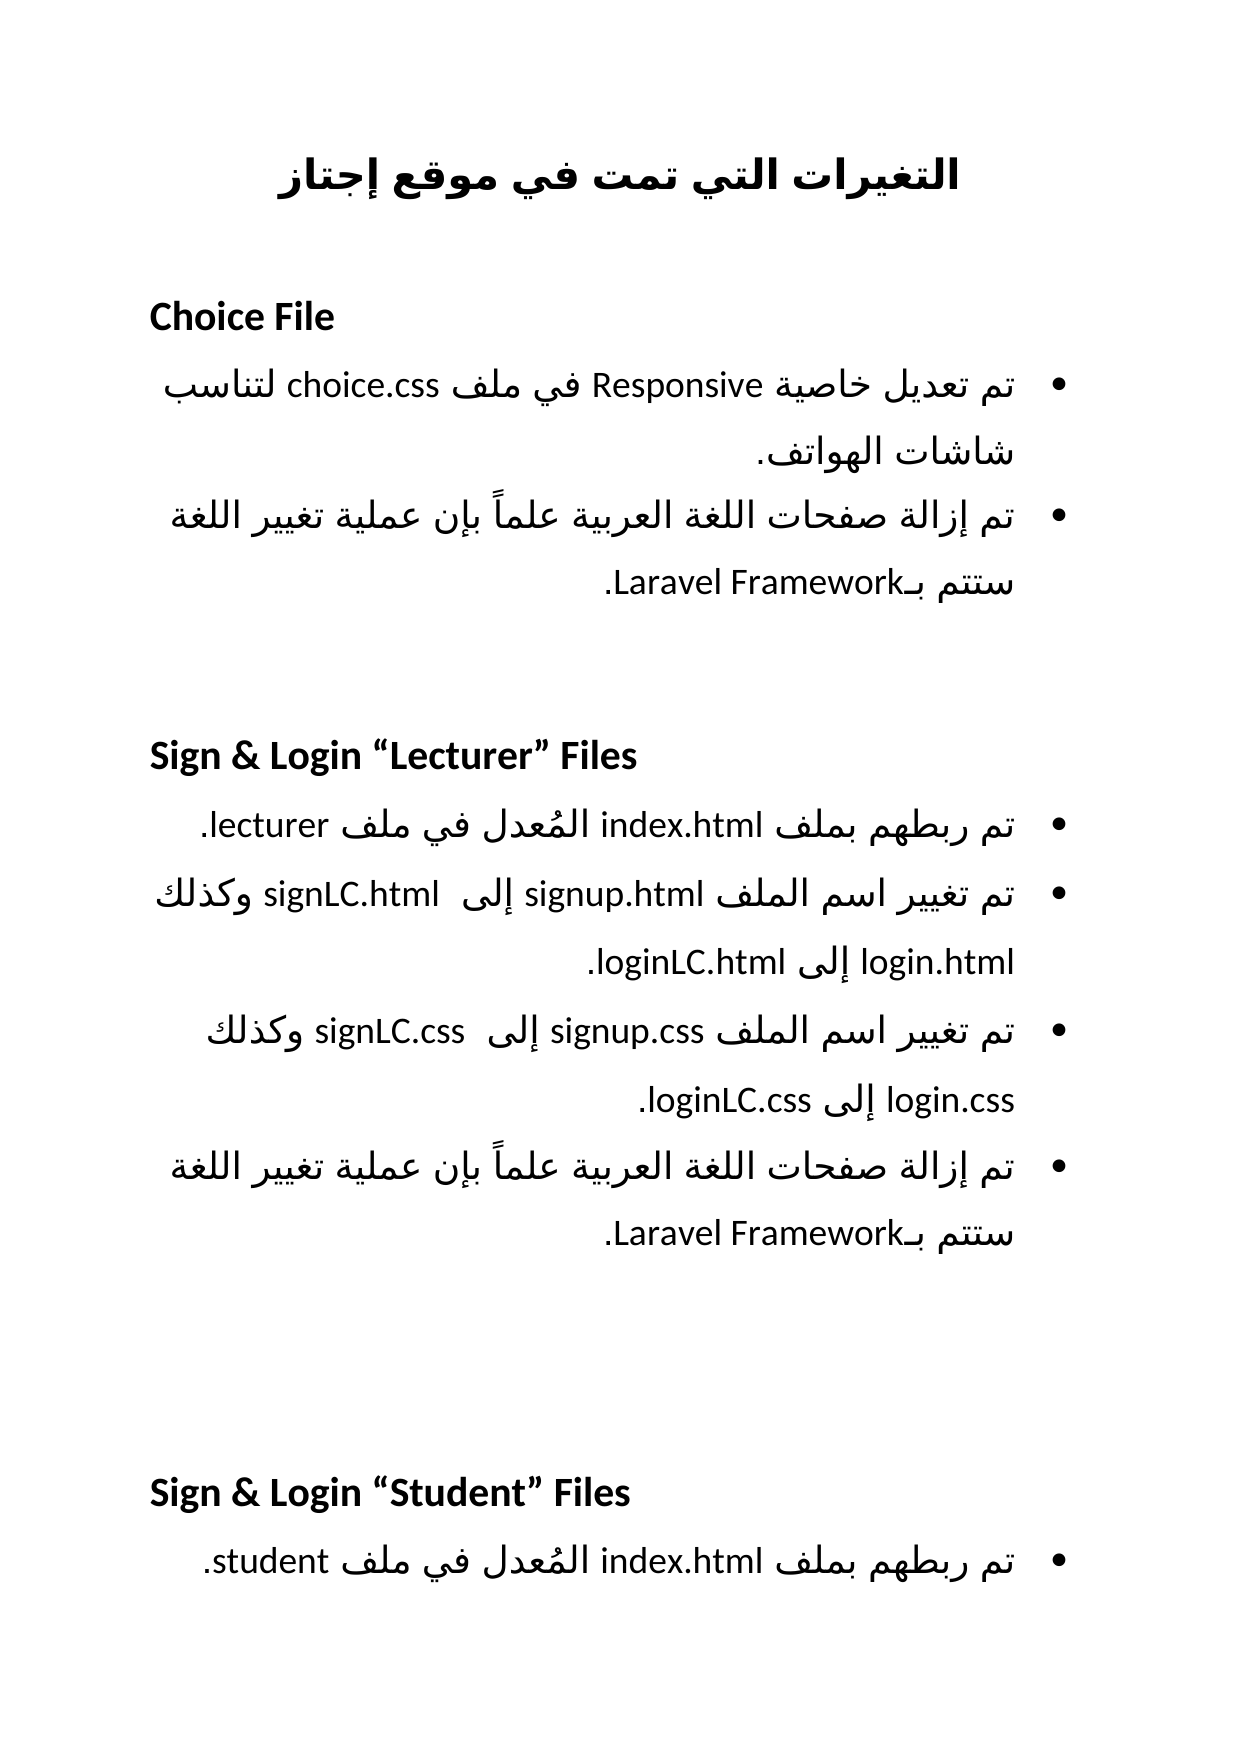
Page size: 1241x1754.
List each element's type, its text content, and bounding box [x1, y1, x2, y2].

text Sign & Login “Lecturer” Files [150, 729, 1090, 780]
text التغيرات التي تمت في موقع إجتاز [150, 150, 1090, 198]
list تم تغيير اسم الملف signup.css إلى signLC.css وكذلك login.css إلى loginLC.css. [150, 1007, 1053, 1122]
list تم تغيير اسم الملف signup.html إلى signLC.html وكذلك login.html إلى loginLC.html. [150, 869, 1053, 984]
text Sign & Login “Student” Files [150, 1466, 1090, 1516]
list تم ربطهم بملف index.html المُعدل في ملف lecturer. [150, 801, 1053, 847]
list تم تعديل خاصية Responsive في ملف choice.css لتناسب شاشات الهواتف. [150, 361, 1053, 472]
list تم إزالة صفحات اللغة العربية علماً بإن عملية تغيير اللغة ستتم بـLaravel Framework. [150, 1144, 1053, 1255]
list تم ربطهم بملف index.html المُعدل في ملف student. [150, 1537, 1053, 1583]
list تم إزالة صفحات اللغة العربية علماً بإن عملية تغيير اللغة ستتم بـLaravel Framework. [150, 493, 1053, 604]
text Choice File [150, 290, 1090, 341]
